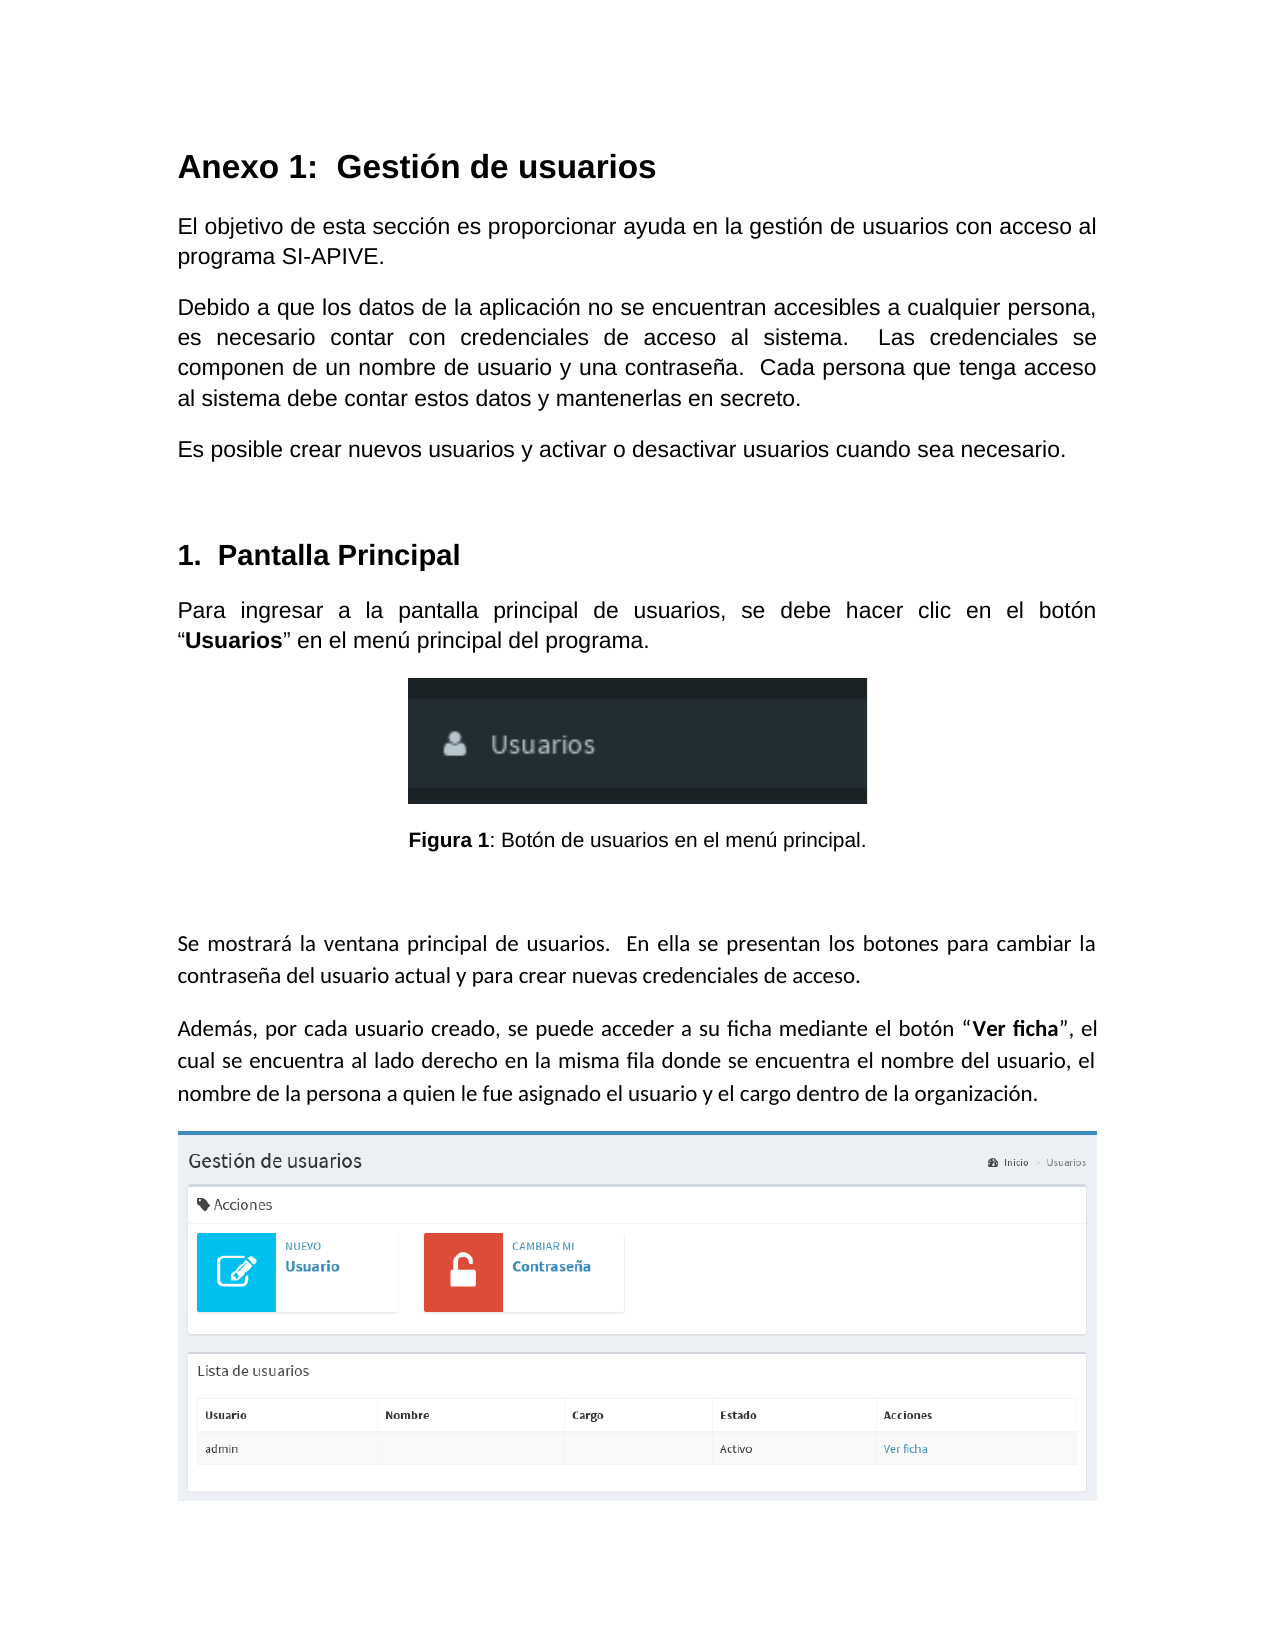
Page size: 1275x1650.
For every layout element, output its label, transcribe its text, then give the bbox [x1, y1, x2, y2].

text Figura 1: Botón de usuarios en el menú principal. [177, 828, 1098, 852]
picture [408, 678, 868, 804]
text Se mostrará la ventana principal de usuarios. En ella se presentan los botones para cambiar la contraseña del usuario actual y para crear nuevas credenciales de acceso. [177, 929, 1098, 989]
text El objetivo de esta sección es proporcionar ayuda en la gestión de usuarios con acceso al programa SI-APIVE. [177, 213, 1098, 269]
text 1. Pantalla Principal [177, 538, 1098, 571]
picture [178, 1131, 1097, 1501]
text Anexo 1: Gestión de usuarios [177, 148, 1098, 186]
text Para ingresar a la pantalla principal de usuarios, se debe hacer clic en el botón “Usuarios” en el menú principal del programa. [177, 597, 1098, 653]
text Además, por cada usuario creado, se puede acceder a su ficha mediante el botón “Ver ficha”, el cual se encuentra al lado derecho en la misma fila donde se encuentra el nombre del usuario, el nombre de la persona a quien le fue asignado el usuario y el cargo dentro de la organización. [177, 1014, 1098, 1107]
text Es posible crear nuevos usuarios y activar o desactivar usuarios cuando sea necesario. [177, 436, 1098, 462]
text Debido a que los datos de la aplicación no se encuentran accesibles a cualquier persona, es necesario contar con credenciales de acceso al sistema. Las credenciales se componen de un nombre de usuario y una contraseña. Cada persona que tenga acceso al sistema debe contar estos datos y mantenerlas en secreto. [177, 294, 1098, 411]
